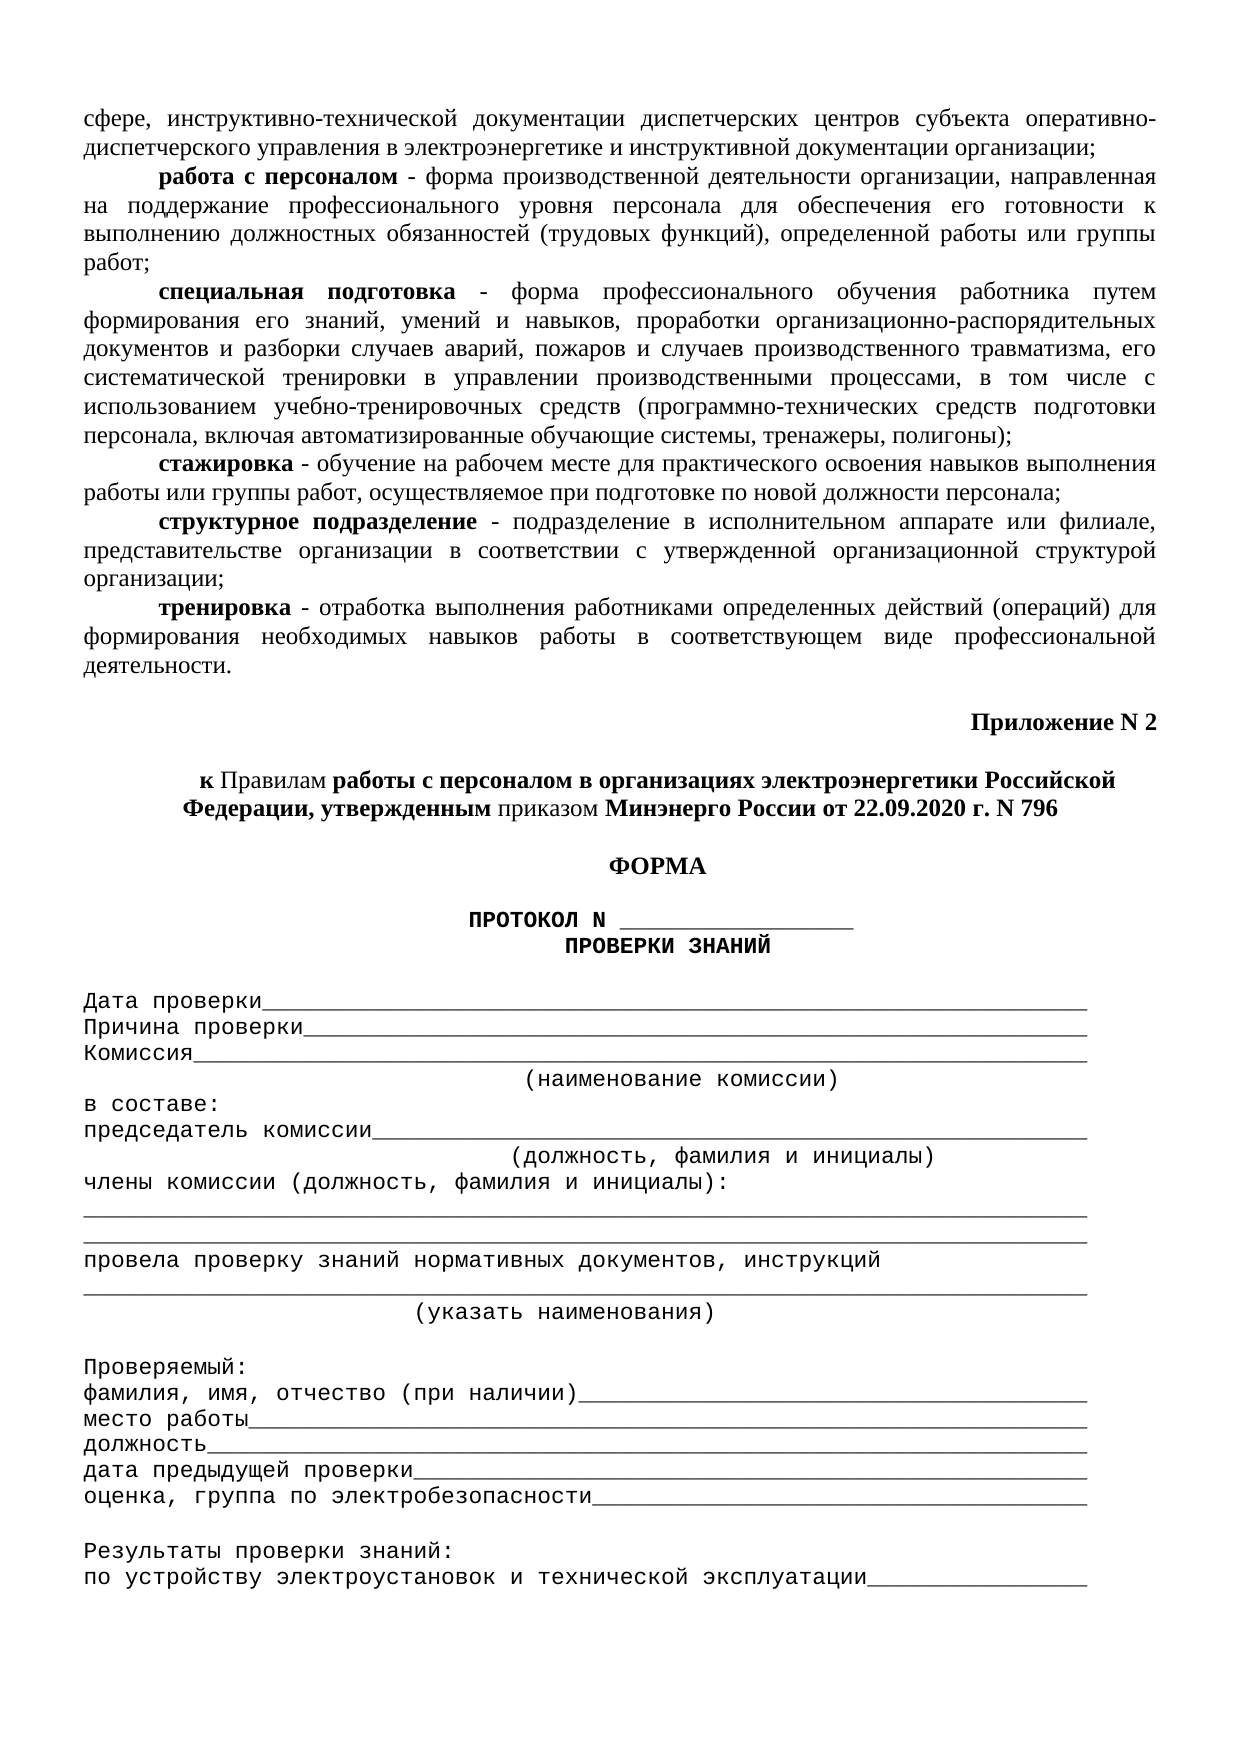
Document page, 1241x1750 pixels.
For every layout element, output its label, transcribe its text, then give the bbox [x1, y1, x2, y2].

text Дата проверки____________________________________________________________ [83, 989, 1157, 1015]
text _________________________________________________________________________ [83, 1222, 1157, 1248]
text тренировка - отработка выполнения работниками определенных действий (операций) для формирования необходимых навыков работы в соответствующем виде профессиональной деятельности. [83, 592, 1157, 678]
text (указать наименования) [83, 1300, 1157, 1326]
text _________________________________________________________________________ [83, 1197, 1157, 1222]
text Приложение N 2 [83, 707, 1157, 736]
text дата предыдущей проверки_________________________________________________ [83, 1459, 1157, 1485]
text фамилия, имя, отчество (при наличии)_____________________________________ [83, 1381, 1157, 1407]
text должность________________________________________________________________ [83, 1433, 1157, 1459]
text оценка, группа по электробезопасности____________________________________ [83, 1485, 1157, 1511]
text ПРОТОКОЛ N _________________ [83, 908, 1157, 934]
text провела проверку знаний нормативных документов, инструкций [83, 1248, 1157, 1274]
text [83, 103, 1157, 161]
text работа с персоналом - форма производственной деятельности организации, направленная на поддержание профессионального уровня персонала для обеспечения его готовности к выполнению должностных обязанностей (трудовых функций), определенной работы или группы работ; [83, 161, 1157, 276]
text по устройству электроустановок и технической эксплуатации________________ [83, 1565, 1157, 1591]
text члены комиссии (должность, фамилия и инициалы): [83, 1171, 1157, 1197]
text стажировка - обучение на рабочем месте для практического освоения навыков выполнения работы или группы работ, осуществляемое при подготовке по новой должности персонала; [83, 448, 1157, 506]
text место работы_____________________________________________________________ [83, 1407, 1157, 1433]
text (наименование комиссии) [83, 1067, 1157, 1093]
text ПРОВЕРКИ ЗНАНИЙ [83, 934, 1157, 960]
text к Правилам работы с персоналом в организациях электроэнергетики Российской Федерации, утвержденным приказом Минэнерго России от 22.09.2020 г. N 796 [83, 765, 1157, 822]
text Результаты проверки знаний: [83, 1539, 1157, 1565]
text Проверяемый: [83, 1355, 1157, 1381]
text Причина проверки_________________________________________________________ [83, 1015, 1157, 1041]
text структурное подразделение - подразделение в исполнительном аппарате или филиале, представительстве организации в соответствии с утвержденной организационной структурой организации; [83, 506, 1157, 592]
text Комиссия_________________________________________________________________ [83, 1041, 1157, 1067]
text специальная подготовка - форма профессионального обучения работника путем формирования его знаний, умений и навыков, проработки организационно-распорядительных документов и разборки случаев аварий, пожаров и случаев производственного травматизма, его систематической тренировки в управлении производственными процессами, в том числе с использованием учебно-тренировочных средств (программно-технических средств подготовки персонала, включая автоматизированные обучающие системы, тренажеры, полигоны); [83, 276, 1157, 448]
text председатель комиссии____________________________________________________ [83, 1119, 1157, 1145]
text _________________________________________________________________________ [83, 1274, 1157, 1300]
text (должность, фамилия и инициалы) [83, 1145, 1157, 1171]
text ФОРМА [83, 851, 1157, 880]
text в составе: [83, 1093, 1157, 1119]
